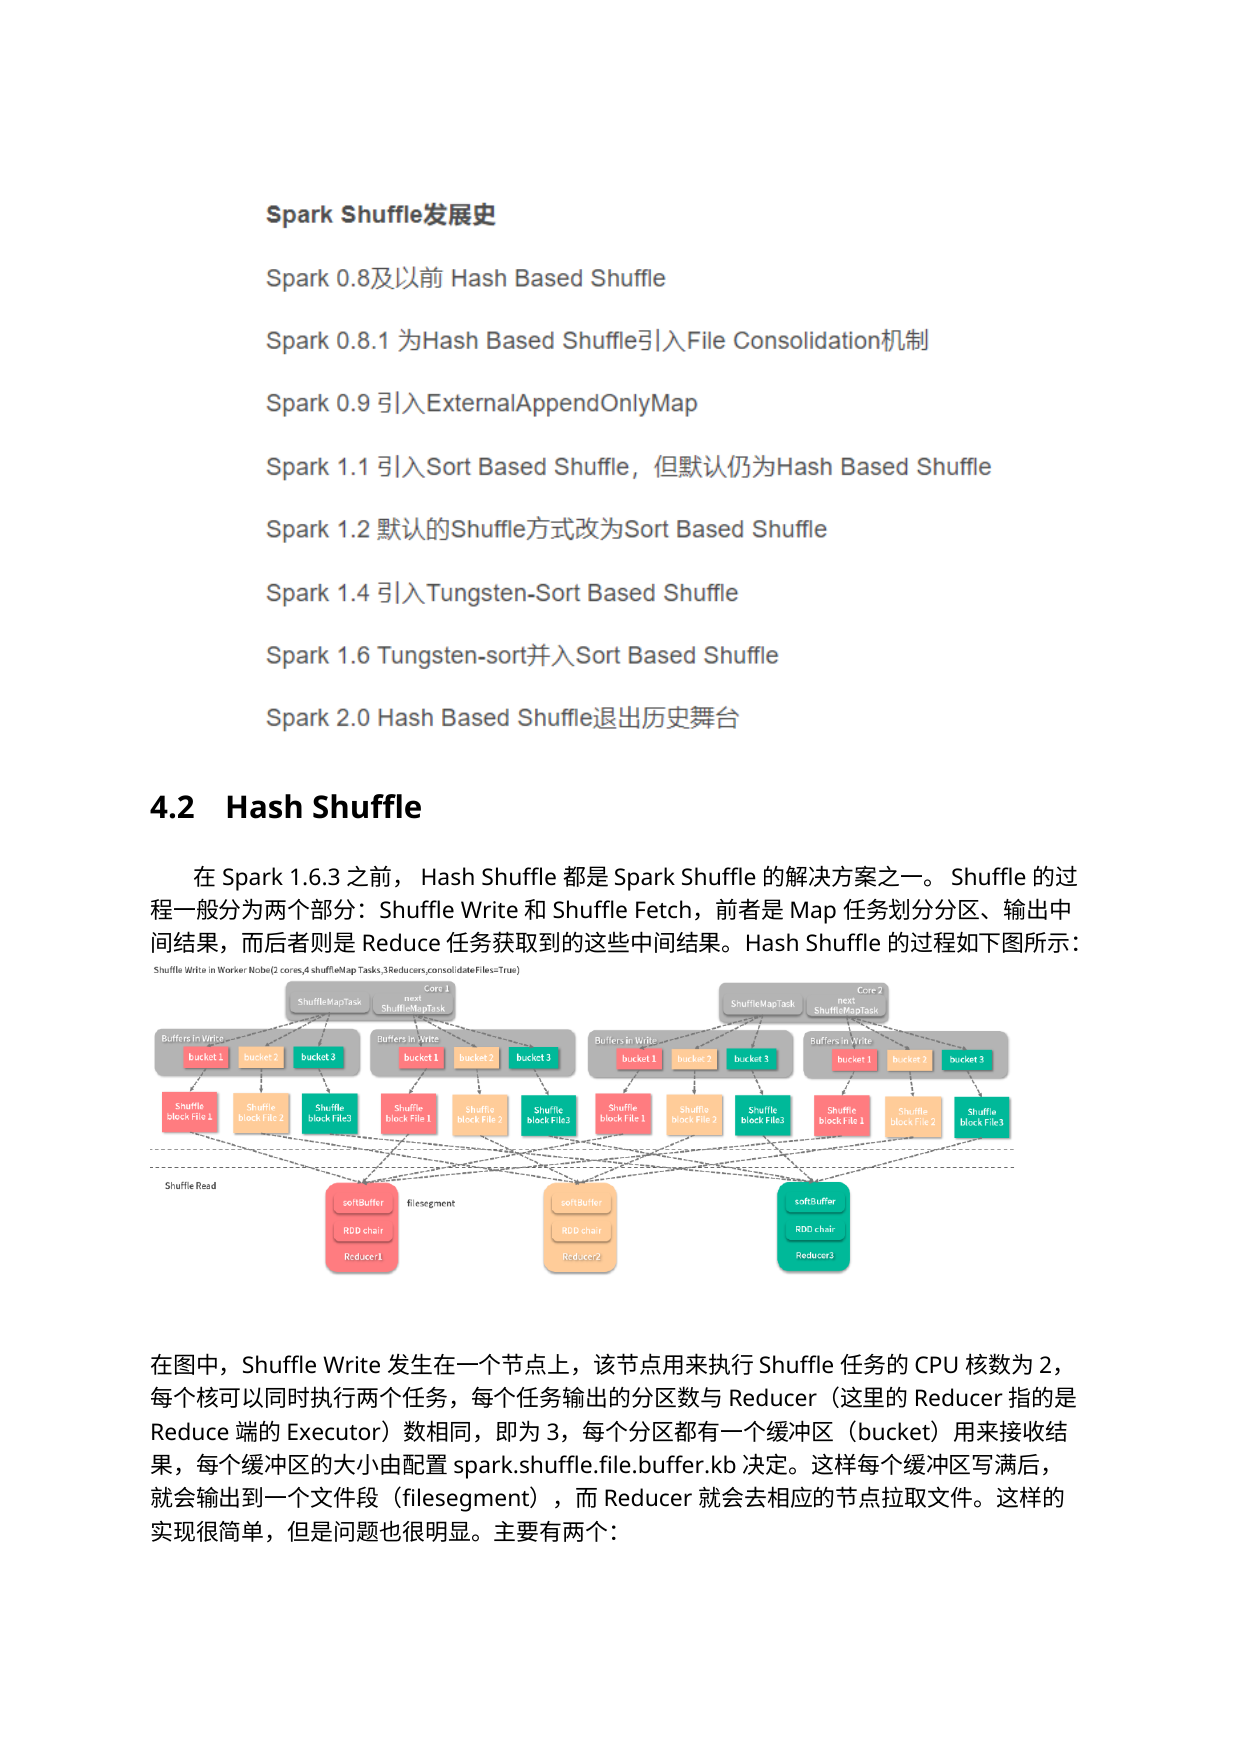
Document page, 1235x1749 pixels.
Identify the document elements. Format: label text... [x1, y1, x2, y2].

text 在 Spark 1.6.3 之前， Hash Shuffle 都是 Spark Shuffle 的解决方案之一。 Shuffle 的过程一般分为两个部分：Shuffle Write 和 Shuffle Fetch，前者是 Map 任务划分分区、输出中间结果，而后者则是 Reduce 任务获取到的这些中间结果。Hash Shuffle 的过程如下图所示： [150, 858, 1084, 958]
picture [150, 958, 1015, 1285]
picture [251, 191, 1027, 754]
subtitle Hash Shuffle [150, 785, 1084, 828]
text 在图中，Shuffle Write 发生在一个节点上，该节点用来执行 Shuffle 任务的 CPU 核数为 2，每个核可以同时执行两个任务，每个任务输出的分区数与 Reducer（这里的 Reducer 指的是 Reduce 端的 Executor）数相同，即为 3，每个分区都有一个缓冲区（bucket）用来接收结果，每个缓冲区的大小由配置 spark.shuffle.file.buffer.kb 决定。这样每个缓冲区写满后，就会输出到一个文件段（filesegment），而 Reducer 就会去相应的节点拉取文件。这样的实现很简单，但是问题也很明显。主要有两个： [150, 1347, 1084, 1547]
